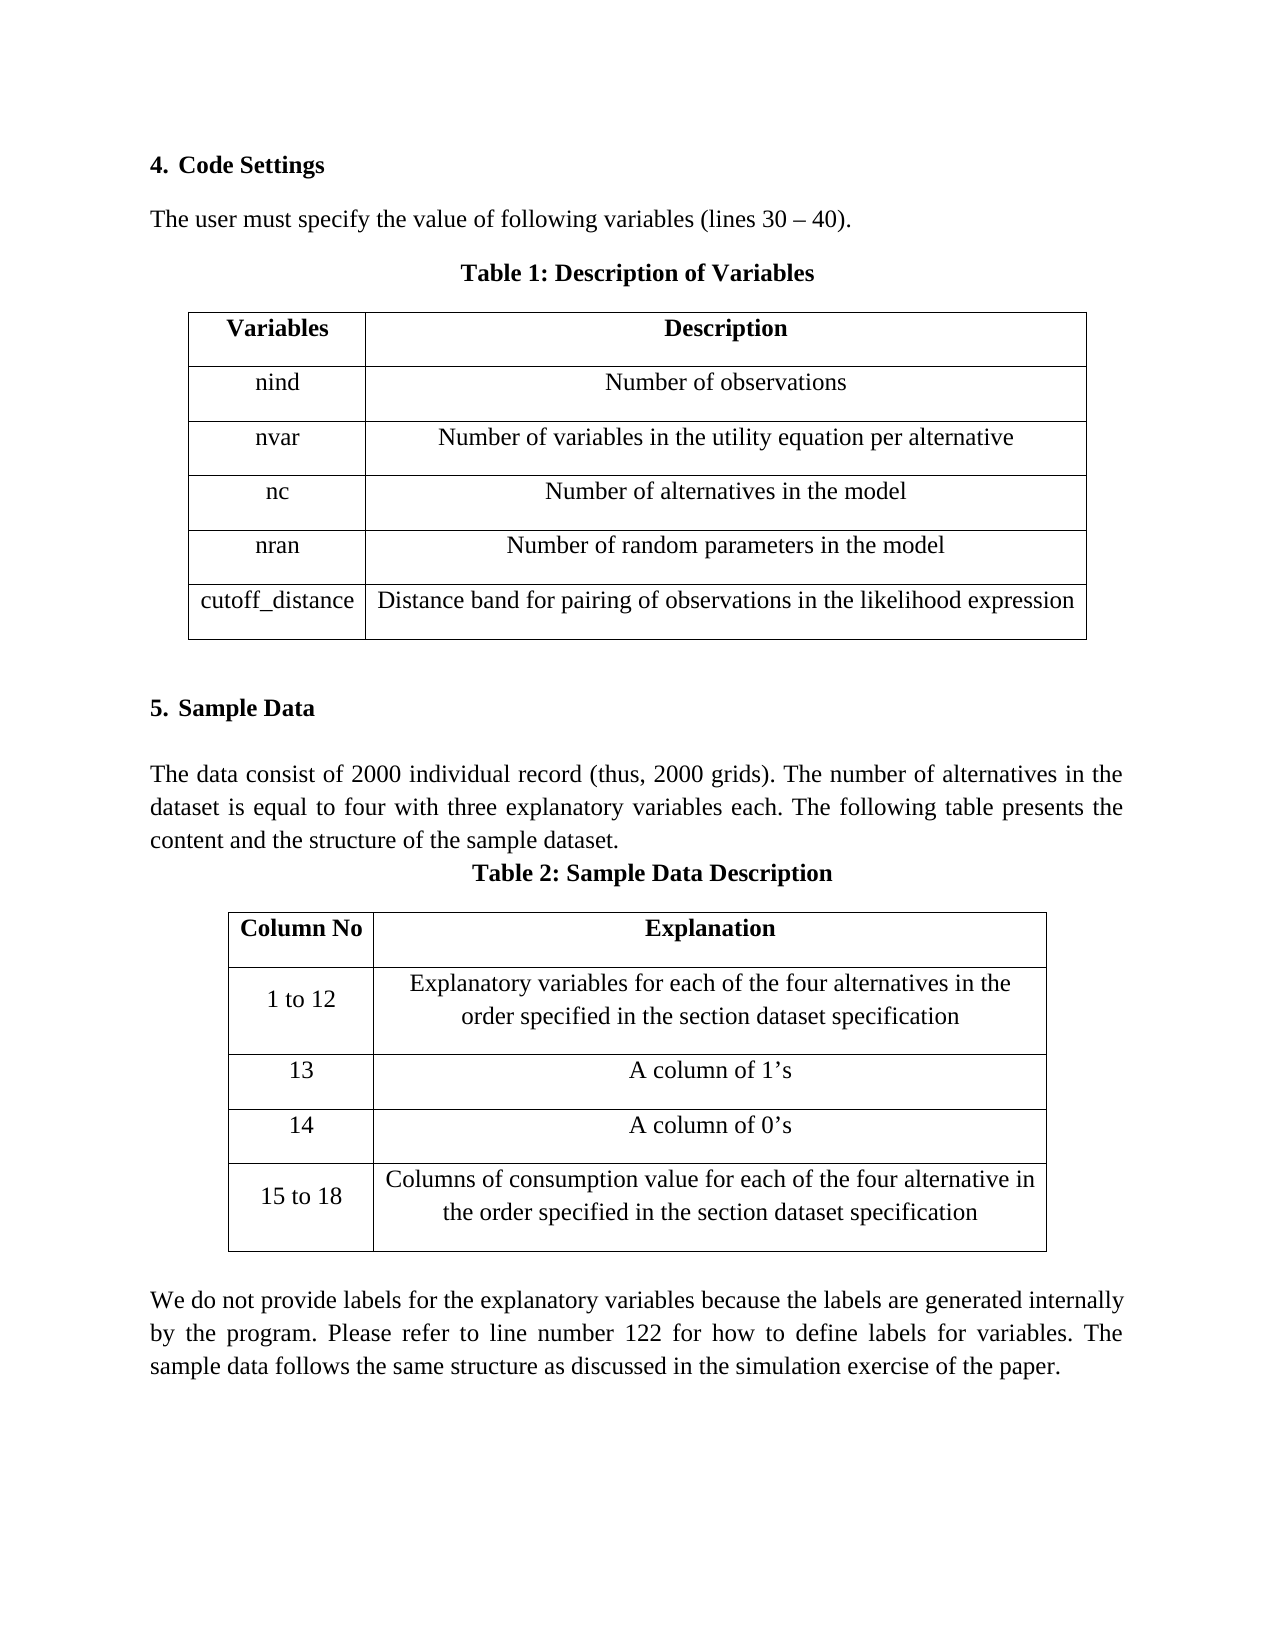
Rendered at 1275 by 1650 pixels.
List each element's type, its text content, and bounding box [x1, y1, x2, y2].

table_cell Distance band for pairing of observations in the likelihood expression [366, 585, 1086, 638]
table_cell 14 [229, 1110, 373, 1163]
list Sample Data [150, 693, 1125, 722]
table_header Description [366, 313, 1086, 366]
table_cell Number of random parameters in the model [366, 531, 1086, 584]
table_cell nc [189, 476, 365, 529]
table_cell Number of observations [366, 367, 1086, 421]
table_cell 15 to 18 [229, 1164, 373, 1251]
table_cell A column of 0’s [374, 1110, 1046, 1163]
list Table 2: Sample Data Description [178, 858, 1125, 887]
list The data consist of 2000 individual record (thus, 2000 grids). The number of alternatives in the dataset is equal to four with three explanatory variables each. The following table presents the content and the structure of the sample dataset. [150, 759, 1125, 854]
table_cell nind [189, 367, 365, 421]
table_header Explanation [374, 913, 1046, 967]
table_cell Explanatory variables for each of the four alternatives in the order specified in the section dataset specification [374, 968, 1046, 1054]
table_cell 13 [229, 1055, 373, 1109]
table_cell Number of alternatives in the model [366, 476, 1086, 529]
table_cell nvar [189, 422, 365, 475]
table_header Variables [189, 313, 365, 366]
table_cell cutoff_distance [189, 585, 365, 638]
text Table 1: Description of Variables [150, 258, 1125, 286]
table_cell nran [189, 531, 365, 584]
table_cell 1 to 12 [229, 968, 373, 1054]
table_cell Number of variables in the utility equation per alternative [366, 422, 1086, 475]
list We do not provide labels for the explanatory variables because the labels are generated internally by the program. Please refer to line number 122 for how to define labels for variables. The sample data follows the same structure as discussed in the simulation exercise of the paper. [150, 1285, 1125, 1379]
table_cell A column of 1’s [374, 1055, 1046, 1109]
table_cell Columns of consumption value for each of the four alternative in the order specified in the section dataset specification [374, 1164, 1046, 1251]
table_header Column No [229, 913, 373, 967]
text The user must specify the value of following variables (lines 30 – 40). [150, 204, 1125, 233]
list Code Settings [150, 150, 1125, 179]
